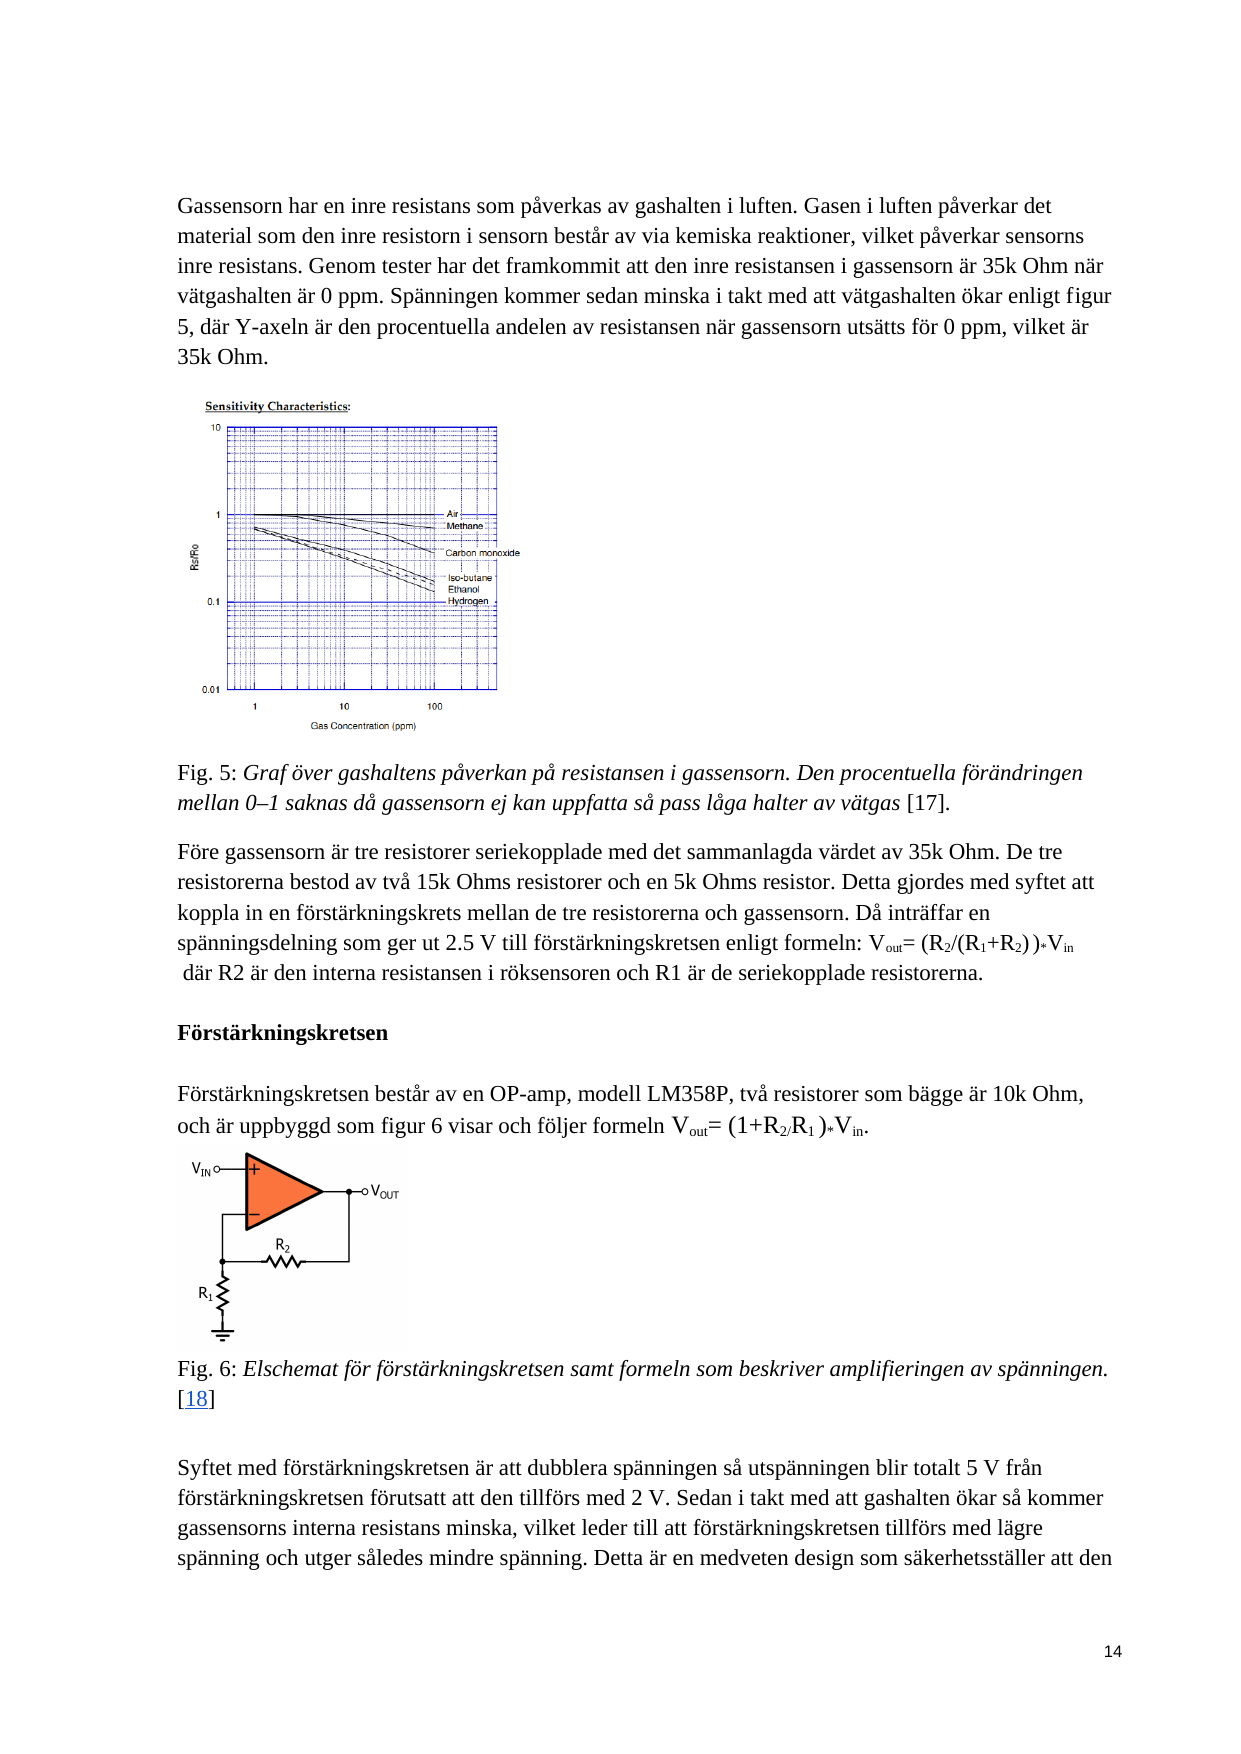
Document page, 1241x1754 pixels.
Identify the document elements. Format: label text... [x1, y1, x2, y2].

text Förstärkningskretsen [177, 1019, 1122, 1046]
text Förstärkningskretsen består av en OP-amp, modell LM358P, två resistorer som bägge är 10k Ohm, och är uppbyggd som figur 6 visar och följer formeln Vout= (1+R2/R1 )*Vin. [177, 1080, 1122, 1139]
picture [177, 1143, 407, 1351]
picture [177, 392, 531, 736]
text Fig. 6: Elschemat för förstärkningskretsen samt formeln som beskriver amplifieringen av spänningen. [18] [177, 1355, 1122, 1411]
text där R2 är den interna resistansen i röksensoren och R1 är de seriekopplade resistorerna. [177, 959, 1122, 985]
text Fig. 5: Graf över gashaltens påverkan på resistansen i gassensorn. Den procentuella förändringen mellan 0–1 saknas då gassensorn ej kan uppfatta så pass låga halter av vätgas [17]. [177, 759, 1122, 816]
text Före gassensorn är tre resistorer seriekopplade med det sammanlagda värdet av 35k Ohm. De tre resistorerna bestod av två 15k Ohms resistorer och en 5k Ohms resistor. Detta gjordes med syftet att koppla in en förstärkningskrets mellan de tre resistorerna och gassensorn. Då inträffar en spänningsdelning som ger ut 2.5 V till förstärkningskretsen enligt formeln: Vout= (R2/(R1+R2) )*Vin [177, 838, 1122, 955]
text Gassensorn har en inre resistans som påverkas av gashalten i luften. Gasen i luften påverkar det material som den inre resistorn i sensorn består av via kemiska reaktioner, vilket påverkar sensorns inre resistans. Genom tester har det framkommit att den inre resistansen i gassensorn är 35k Ohm när vätgashalten är 0 ppm. Spänningen kommer sedan minska i takt med att vätgashalten ökar enligt figur 5, där Y-axeln är den procentuella andelen av resistansen när gassensorn utsätts för 0 ppm, vilket är 35k Ohm. [177, 192, 1122, 369]
